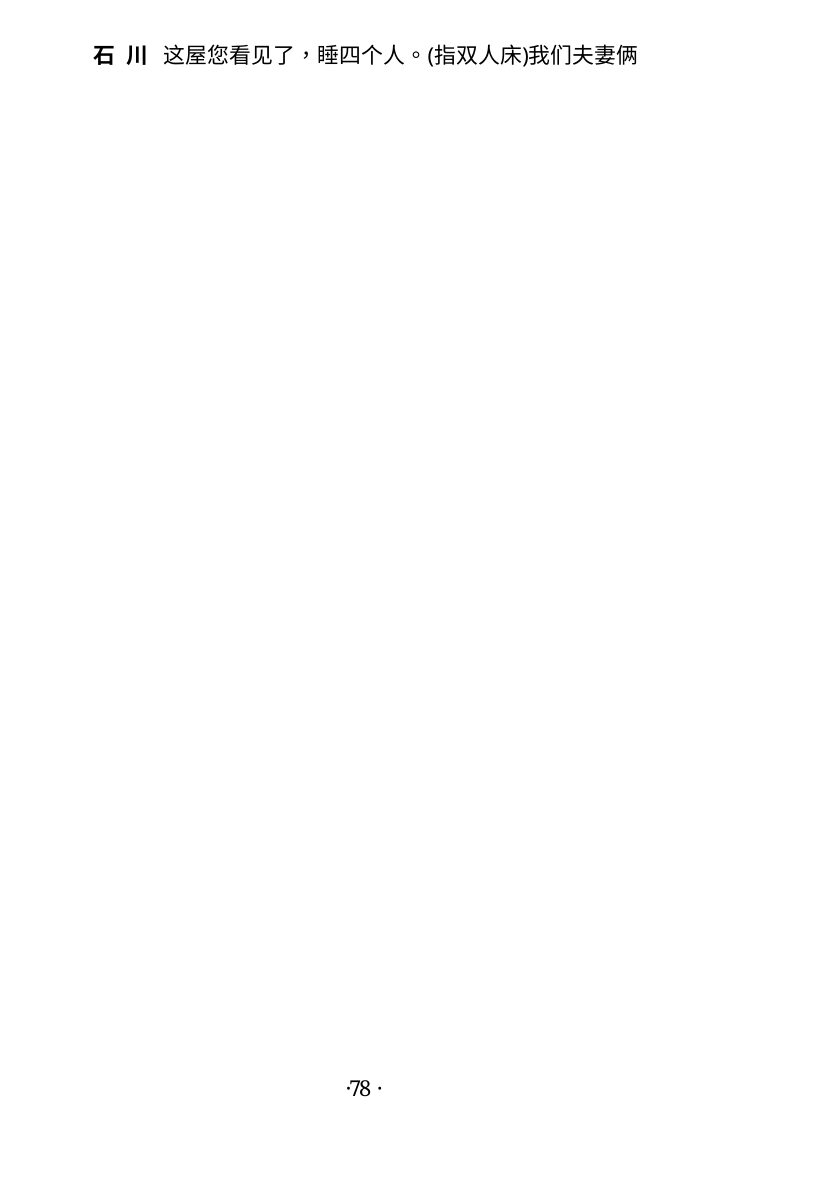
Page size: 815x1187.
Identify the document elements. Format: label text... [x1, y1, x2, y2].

text 石 川 这屋您看见了，睡四个人。(指双人床)我们夫妻俩 [93, 42, 692, 69]
